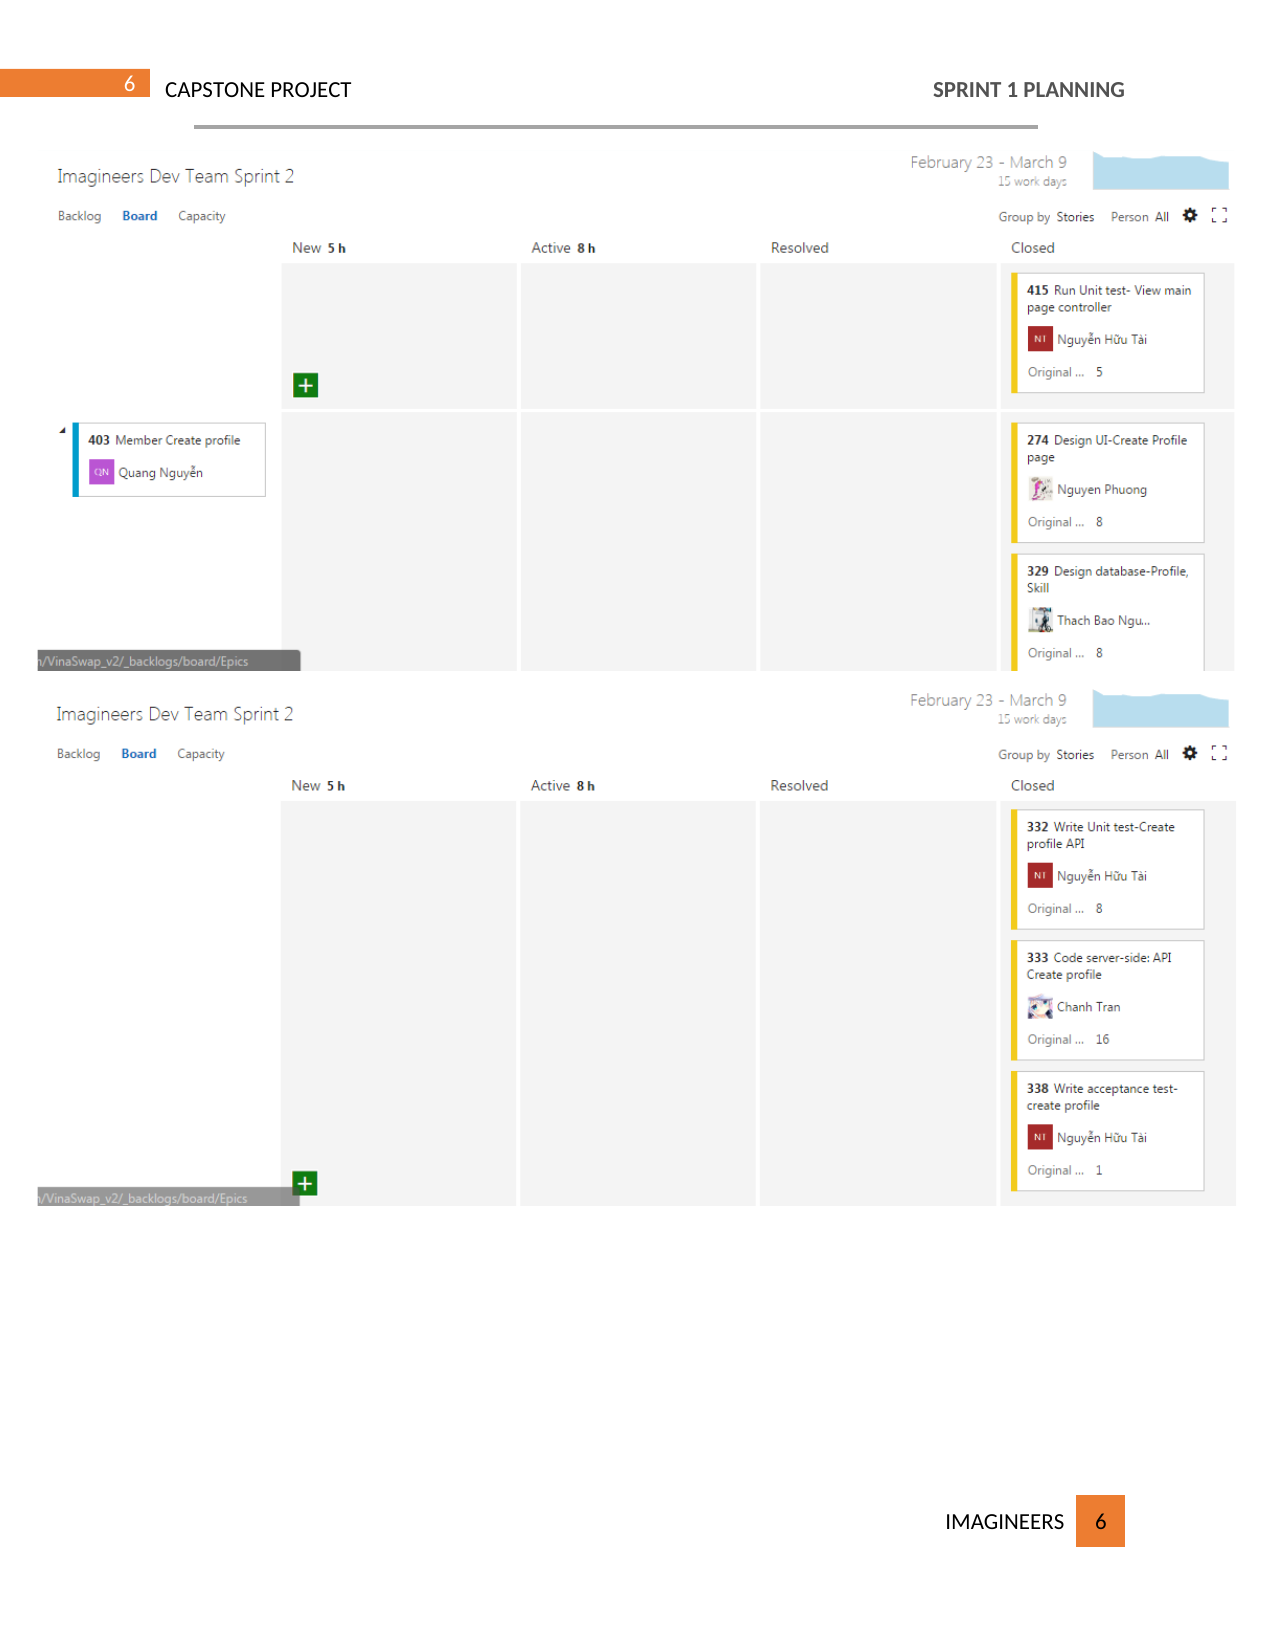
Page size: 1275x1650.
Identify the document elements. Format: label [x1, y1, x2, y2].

picture [37, 150, 1235, 671]
picture [37, 689, 1237, 1206]
